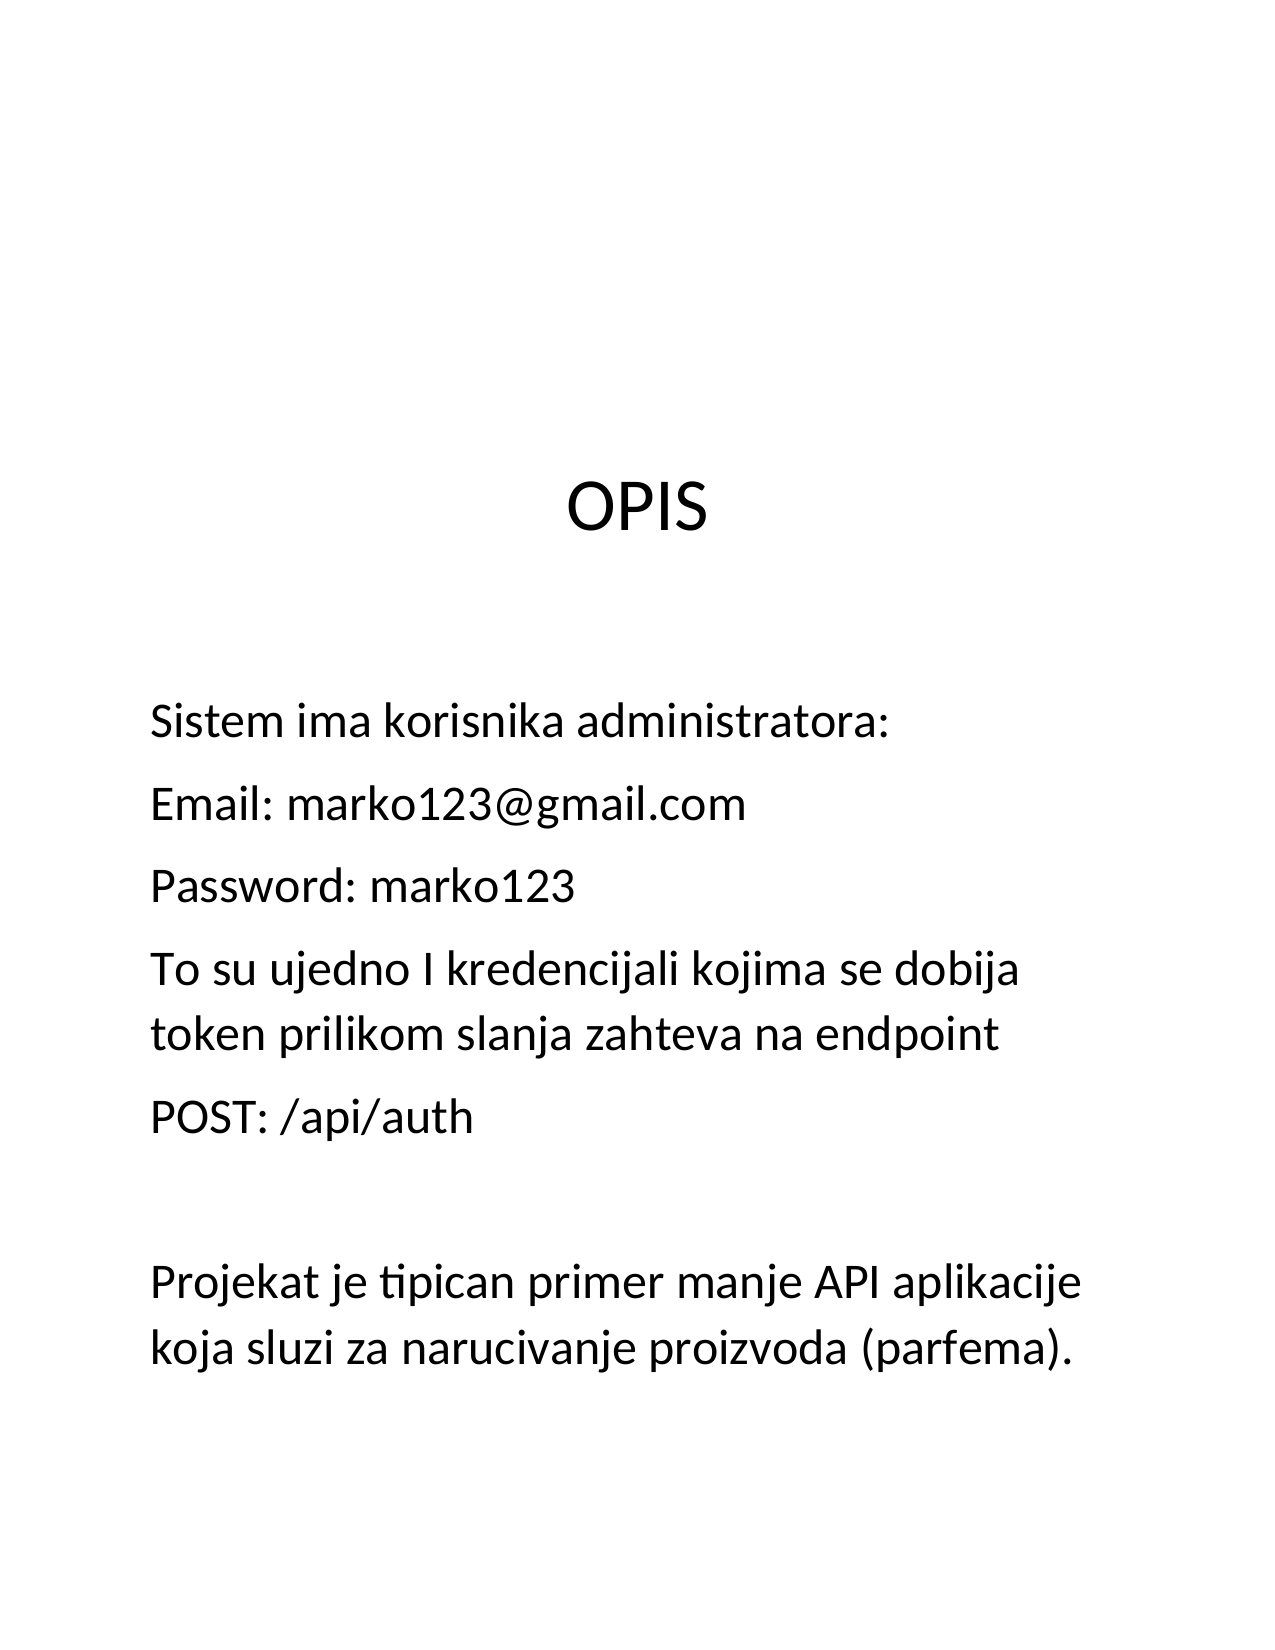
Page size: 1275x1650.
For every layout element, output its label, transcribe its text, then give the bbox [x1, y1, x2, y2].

text To su ujedno I kredencijali kojima se dobija token prilikom slanja zahteva na endpoint [150, 936, 1125, 1063]
text Password: marko123 [150, 854, 1125, 915]
text Projekat je tipican primer manje API aplikacije koja sluzi za narucivanje proizvoda (parfema). [150, 1250, 1125, 1377]
text Email: marko123@gmail.com [150, 771, 1125, 832]
text OPIS [150, 458, 1125, 549]
text Sistem ima korisnika administratora: [150, 689, 1125, 750]
text POST: /api/auth [150, 1085, 1125, 1146]
